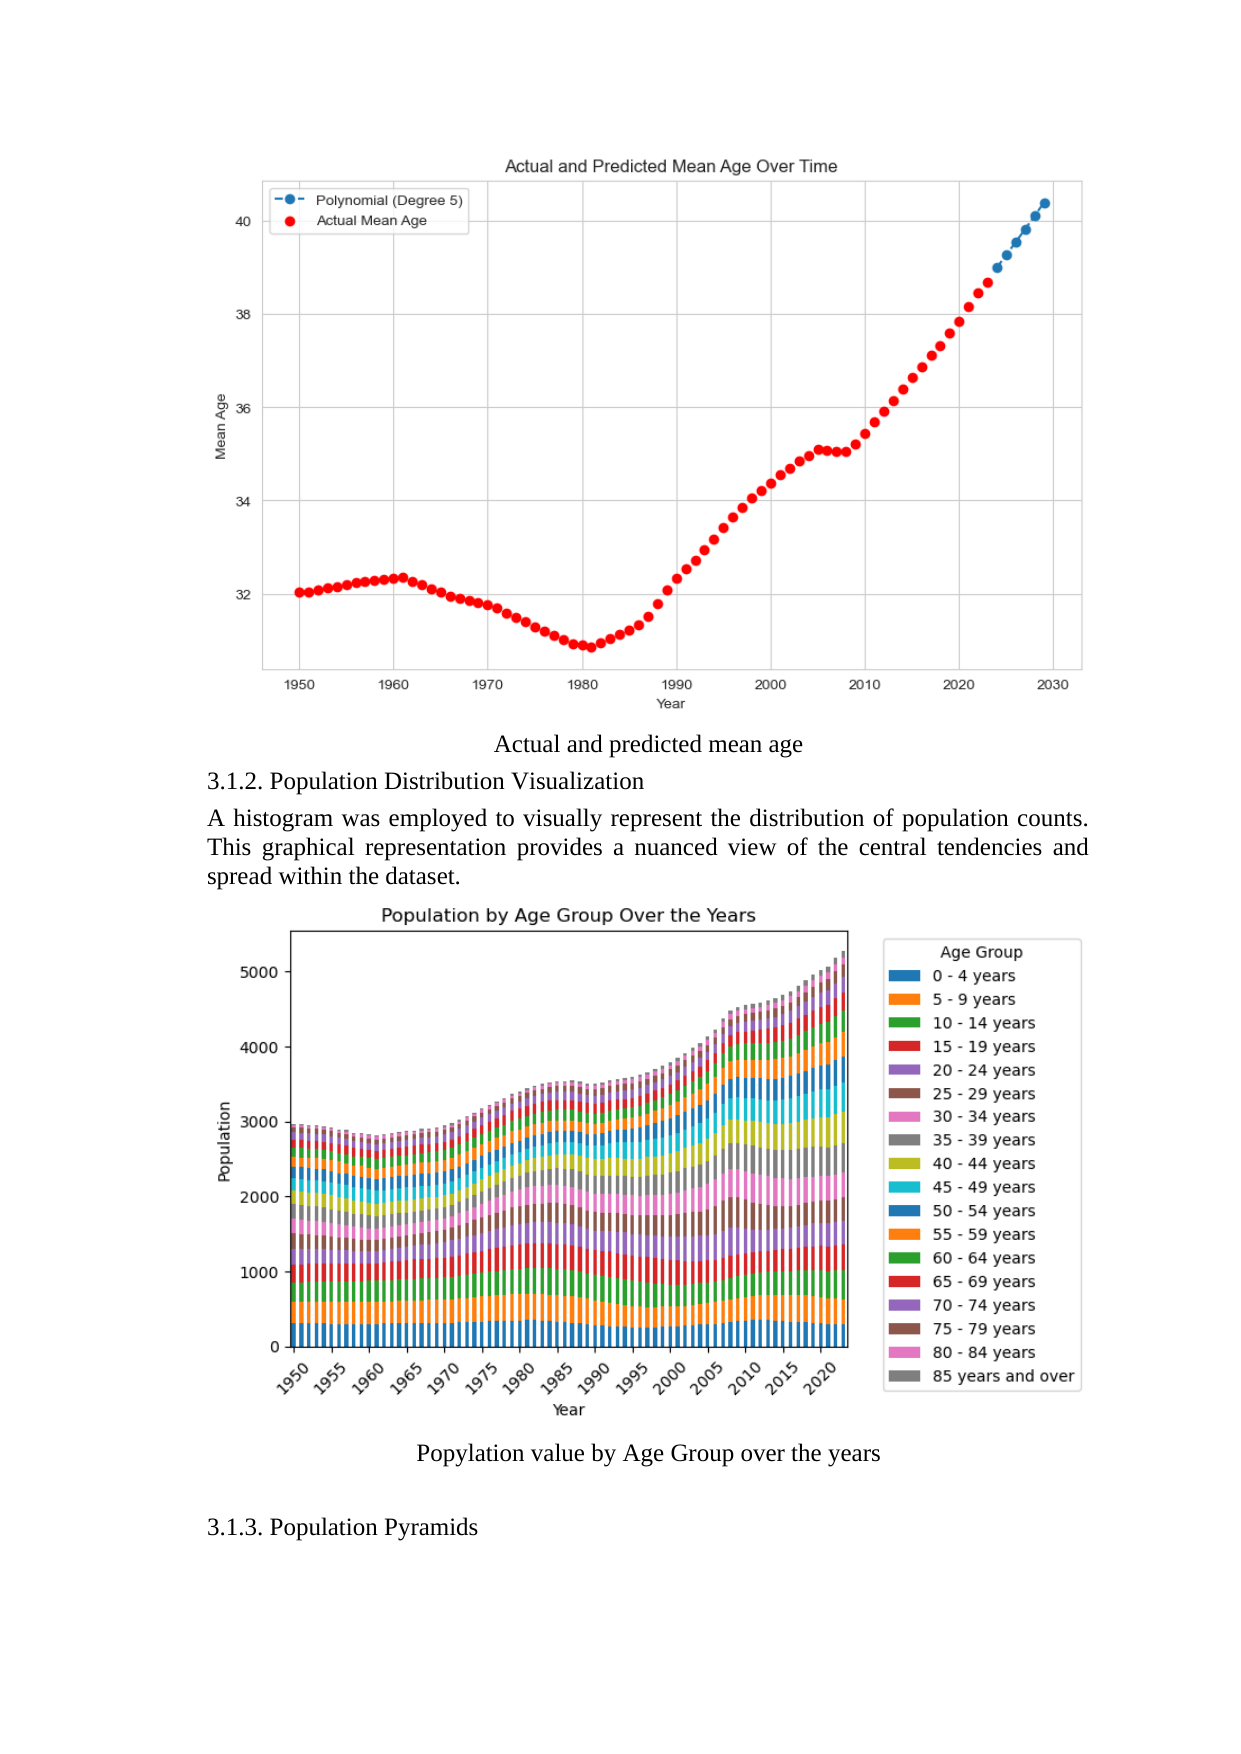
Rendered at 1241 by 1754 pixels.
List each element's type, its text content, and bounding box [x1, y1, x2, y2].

picture [206, 897, 1091, 1430]
text 3.1.3. Population Pyramids [207, 1512, 1090, 1541]
text A histogram was employed to visually represent the distribution of population counts. This graphical representation provides a nuanced view of the central tendencies and spread within the dataset. [207, 803, 1090, 889]
text 3.1.2. Population Distribution Visualization [207, 766, 1090, 795]
text Popylation value by Age Group over the years [207, 1438, 1090, 1467]
text Actual and predicted mean age [207, 729, 1090, 758]
picture [206, 150, 1091, 721]
